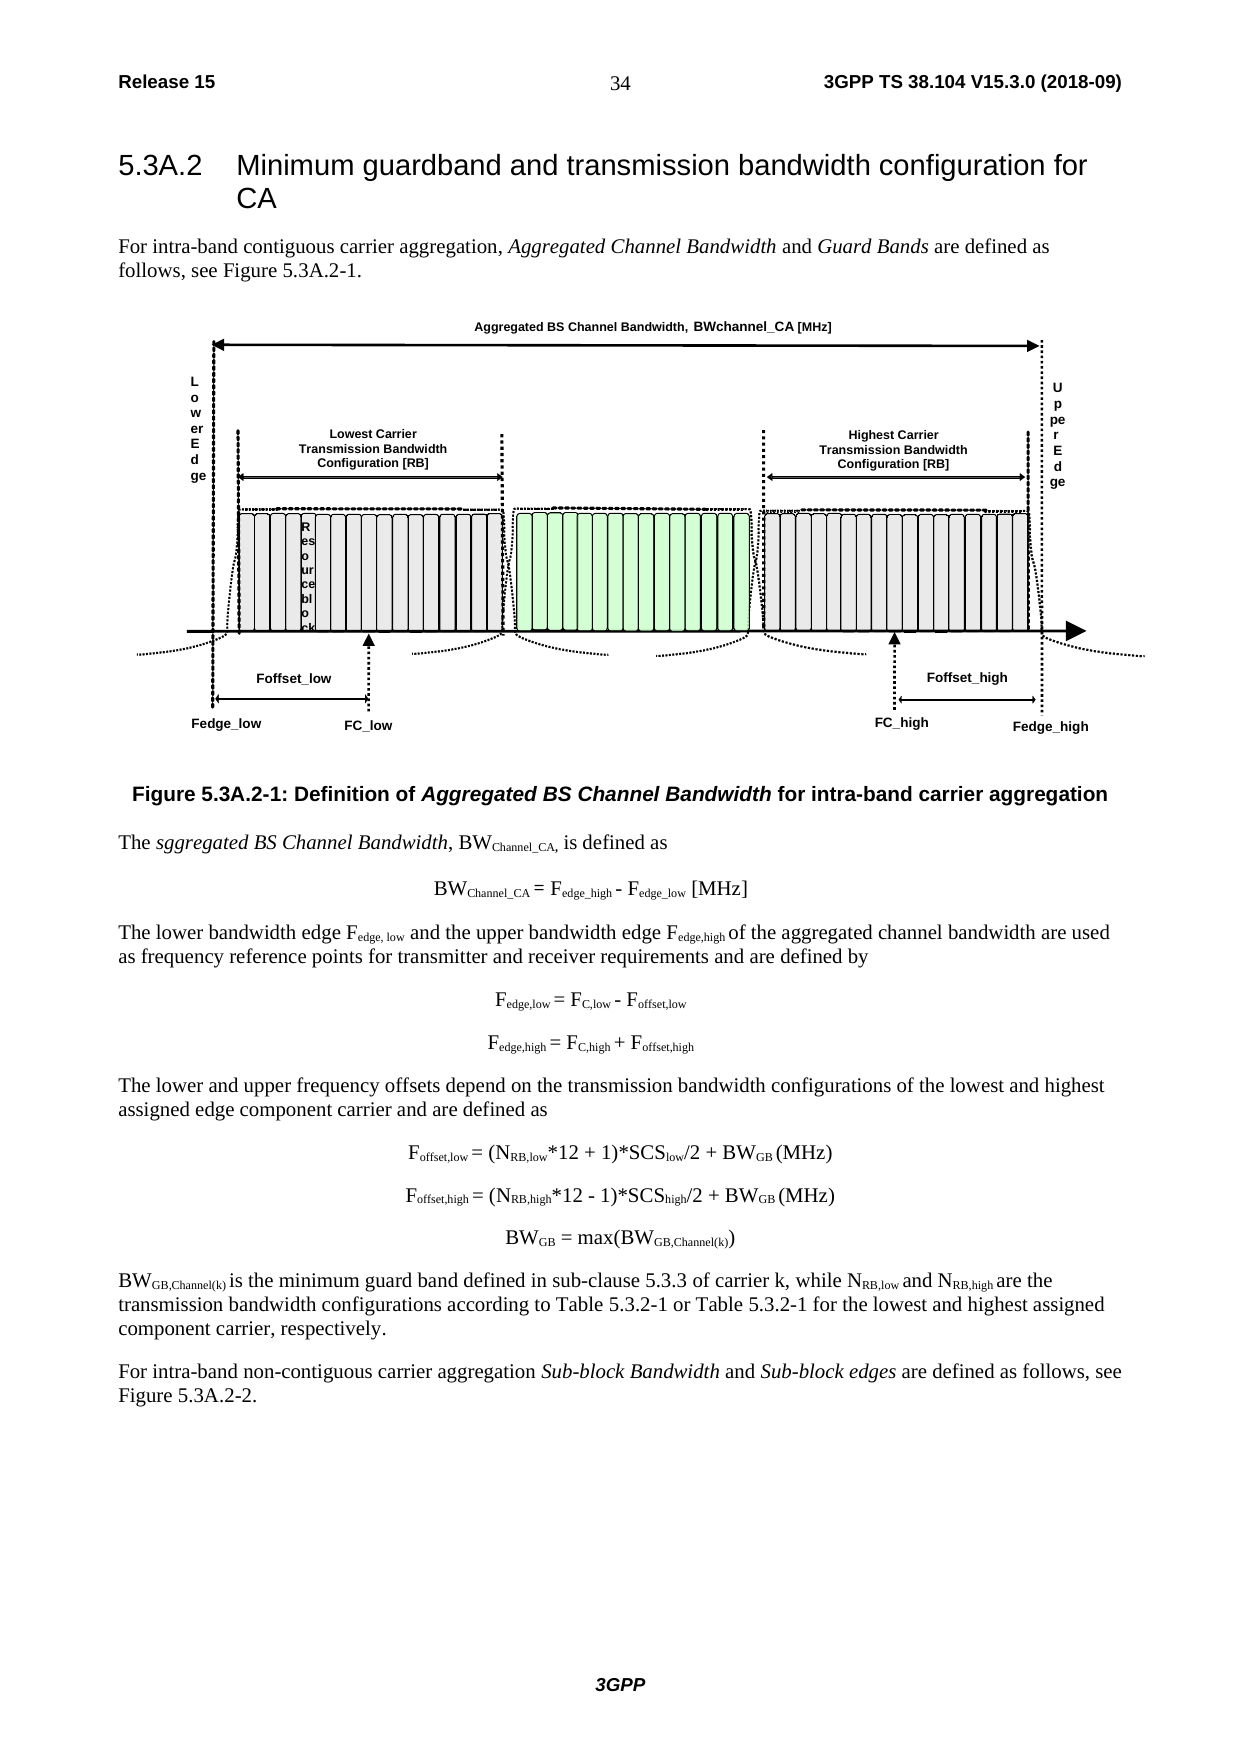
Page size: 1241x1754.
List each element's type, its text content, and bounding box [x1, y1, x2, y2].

text BWGB = max(BWGB,Channel(k)) [118, 1225, 1122, 1249]
text For intra-band non-contiguous carrier aggregation Sub-block Bandwidth and Sub-block edges are defined as follows, see Figure 5.3A.2-2. [118, 1359, 1122, 1407]
text Figure 5.3A.2-1: Definition of Aggregated BS Channel Bandwidth for intra-band carrier aggregation [118, 781, 1122, 805]
text The lower bandwidth edge Fedge, low and the upper bandwidth edge Fedge,high of the aggregated channel bandwidth are used as frequency reference points for transmitter and receiver requirements and are defined by [118, 920, 1122, 968]
text For intra-band contiguous carrier aggregation, Aggregated Channel Bandwidth and Guard Bands are defined as follows, see Figure 5.3A.2-1. [118, 233, 1122, 282]
text BWGB,Channel(k) is the minimum guard band defined in sub-clause 5.3.3 of carrier k, while NRB,low and NRB,high are the transmission bandwidth configurations according to Table 5.3.2-1 or Table 5.3.2-1 for the lowest and highest assigned component carrier, respectively. [118, 1268, 1122, 1340]
text Fedge,low = FC,low - Foffset,low [118, 987, 1122, 1011]
text The lower and upper frequency offsets depend on the transmission bandwidth configurations of the lowest and highest assigned edge component carrier and are defined as [118, 1073, 1122, 1121]
text Fedge,high = FC,high + Foffset,high [118, 1030, 1122, 1054]
subtitle 5.3A.2 Minimum guardband and transmission bandwidth configuration for CA [118, 148, 1122, 215]
text The sggregated BS Channel Bandwidth, BWChannel_CA, is defined as [118, 830, 1122, 854]
text BWChannel_CA = Fedge_high - Fedge_low [MHz] [118, 873, 1122, 902]
text Foffset,high = (NRB,high*12 - 1)*SCShigh/2 + BWGB (MHz) [118, 1182, 1122, 1207]
text Foffset,low = (NRB,low*12 + 1)*SCSlow/2 + BWGB (MHz) [118, 1140, 1122, 1164]
